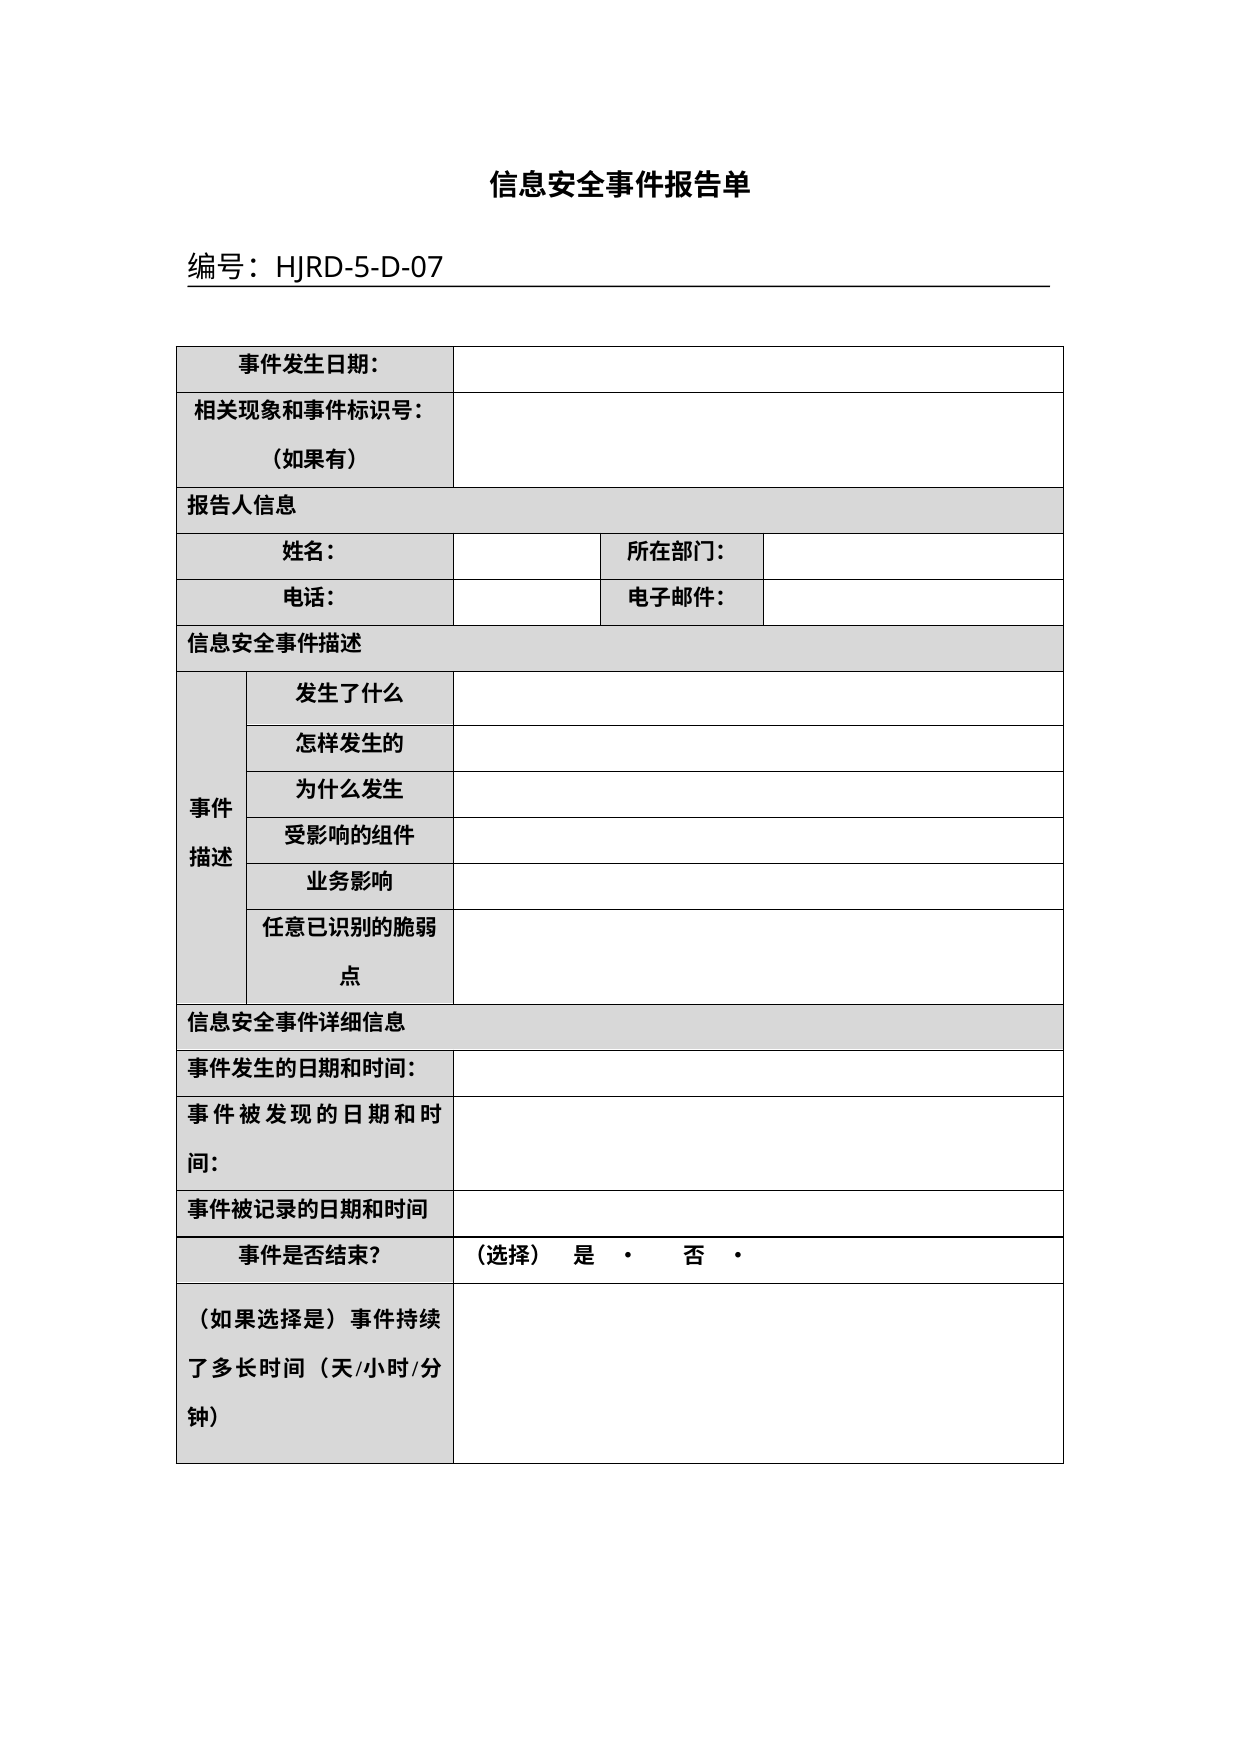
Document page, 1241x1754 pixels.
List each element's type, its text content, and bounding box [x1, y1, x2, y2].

table_cell [454, 393, 1063, 487]
table_cell [764, 580, 1063, 625]
table_cell 信息安全事件详细信息 [177, 1005, 1063, 1049]
table_cell [454, 1051, 1063, 1096]
table_cell 事件发生的日期和时间： [177, 1051, 453, 1096]
table_cell [454, 818, 1063, 863]
table_cell 为什么发生 [247, 772, 453, 817]
table_cell 所在部门： [601, 534, 763, 579]
table_cell （选择） 是 • 否 • [454, 1238, 1063, 1282]
table_cell 事件被发现的日期和时间： [177, 1097, 453, 1190]
table_cell 信息安全事件描述 [177, 626, 1063, 671]
table_cell [454, 1097, 1063, 1190]
table_cell [454, 1284, 1063, 1463]
table_cell 相关现象和事件标识号：（如果有） [177, 393, 453, 487]
table_cell 姓名： [177, 534, 453, 579]
table_cell 电话： [177, 580, 453, 625]
table_cell 受影响的组件 [247, 818, 453, 863]
table_cell 发生了什么 [247, 672, 453, 724]
table_cell [454, 726, 1063, 771]
table_cell [454, 1191, 1063, 1236]
table_cell 报告人信息 [177, 488, 1063, 533]
table_header [454, 347, 1063, 392]
table_cell （如果选择是）事件持续了多长时间（天/小时/分钟） [177, 1284, 453, 1463]
table_header 事件发生日期： [177, 347, 453, 392]
text 编号：HJRD-5-D-07 [187, 244, 1053, 286]
table_cell 事件是否结束？ [177, 1238, 453, 1282]
table_cell [454, 910, 1063, 1003]
table_cell 电子邮件： [601, 580, 763, 625]
text 信息安全事件报告单 [187, 162, 1053, 204]
table_cell [454, 580, 600, 625]
table_cell 事件被记录的日期和时间 [177, 1191, 453, 1236]
table_cell 事件描述 [177, 672, 246, 1003]
table_cell [454, 772, 1063, 817]
table_cell [764, 534, 1063, 579]
table_cell [454, 672, 1063, 724]
table_cell 怎样发生的 [247, 726, 453, 771]
table_cell 业务影响 [247, 864, 453, 909]
table_cell [454, 864, 1063, 909]
table_cell 任意已识别的脆弱点 [247, 910, 453, 1003]
table_cell [454, 534, 600, 579]
